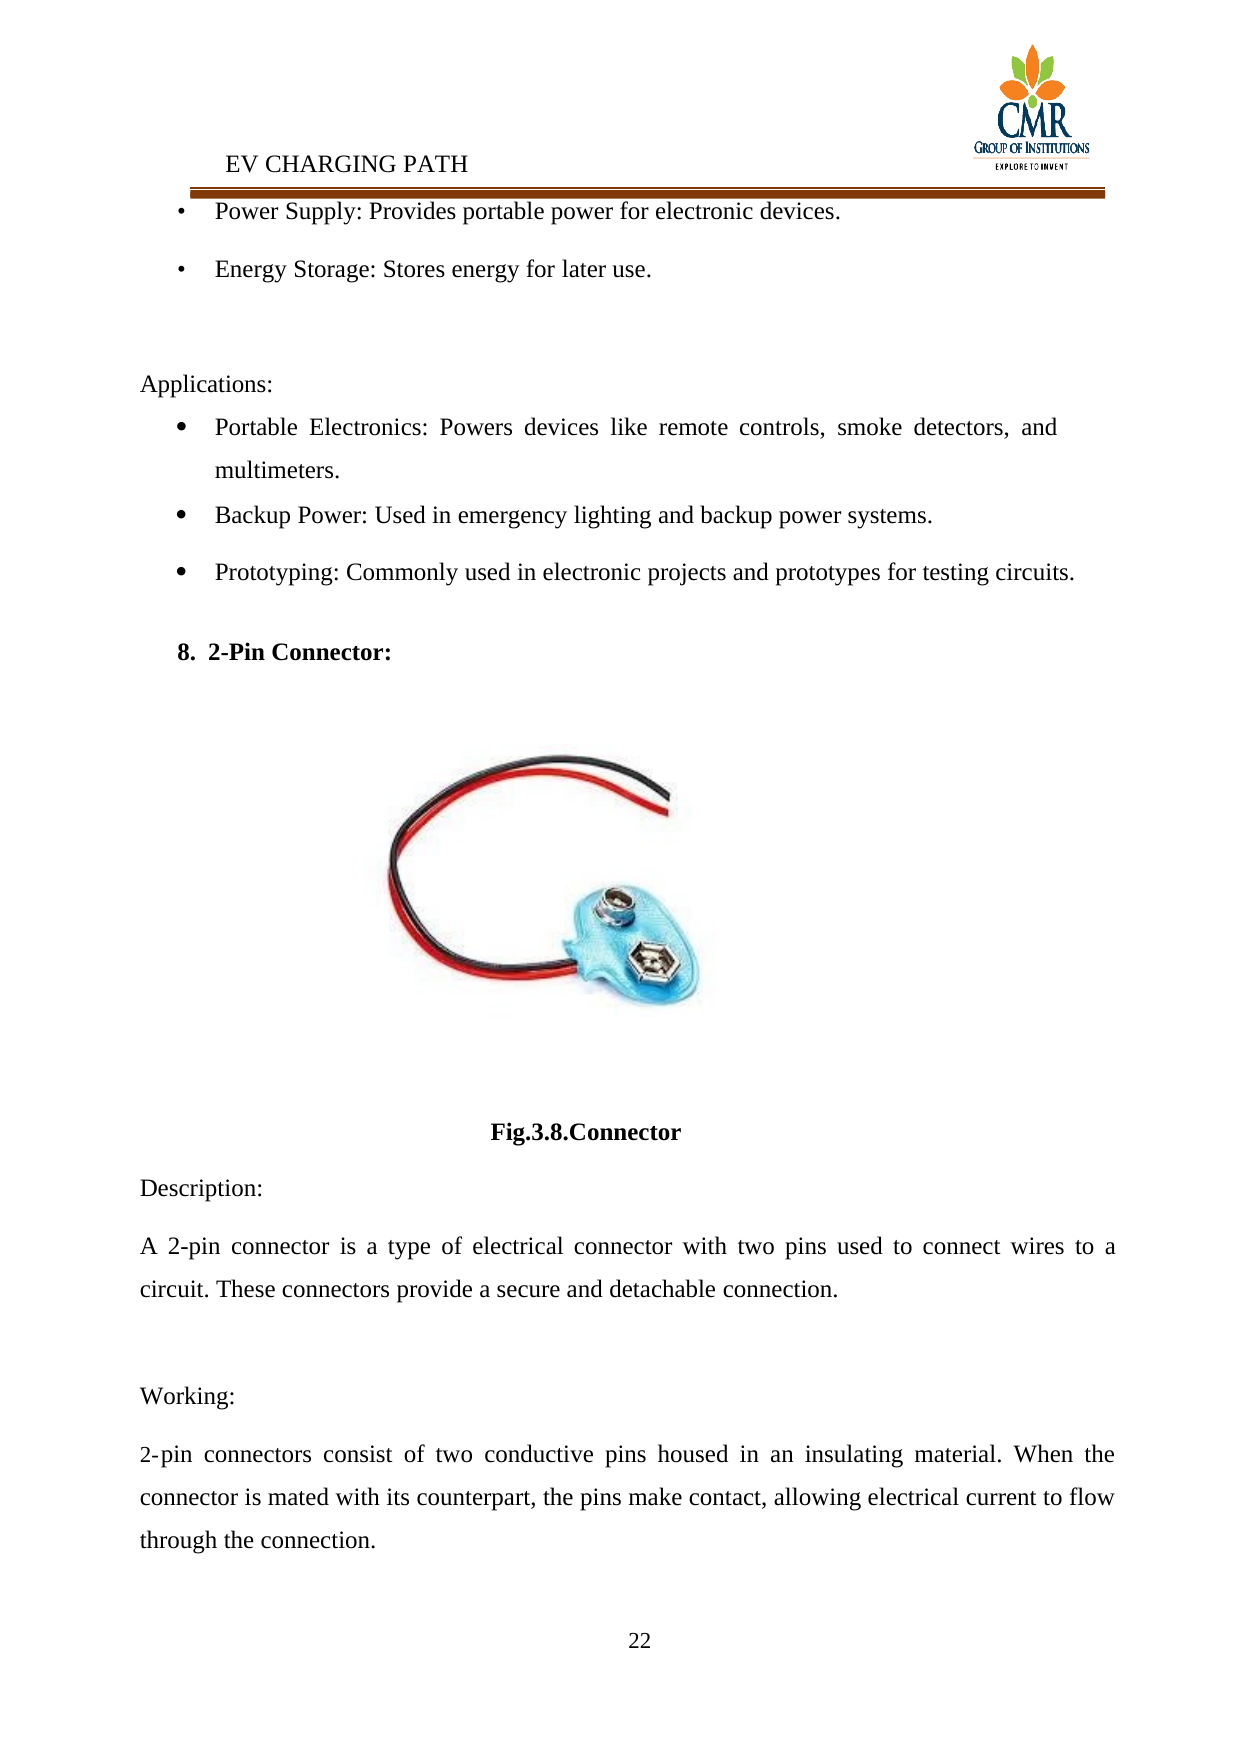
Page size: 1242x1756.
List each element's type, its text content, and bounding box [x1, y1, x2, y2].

text Working: [139, 1381, 1154, 1410]
text Description: [137, 1173, 265, 1202]
text Fig.3.8.Connector [349, 1117, 822, 1145]
list Prototyping: Commonly used in electronic projects and prototypes for testing circuits. [177, 557, 1154, 586]
list Backup Power: Used in emergency lighting and backup power systems. [177, 500, 1154, 528]
list Energy Storage: Stores energy for later use. [177, 254, 1154, 282]
subtitle 8. 2-Pin Connector: [177, 637, 1154, 666]
list Power Supply: Provides portable power for electronic devices. [177, 196, 1154, 224]
picture [364, 744, 717, 1018]
list pin connectors consist of two conductive pins housed in an insulating material. When the connector is mated with its counterpart, the pins make contact, allowing electrical current to flow through the connection. [139, 1439, 1117, 1554]
picture [973, 44, 1090, 170]
list Portable Electronics: Powers devices like remote controls, smoke detectors, and multimeters. [177, 412, 1116, 484]
text Applications: [139, 369, 275, 398]
text A 2-pin connector is a type of electrical connector with two pins used to connect wires to a circuit. These connectors provide a secure and detachable connection. [139, 1231, 1116, 1303]
